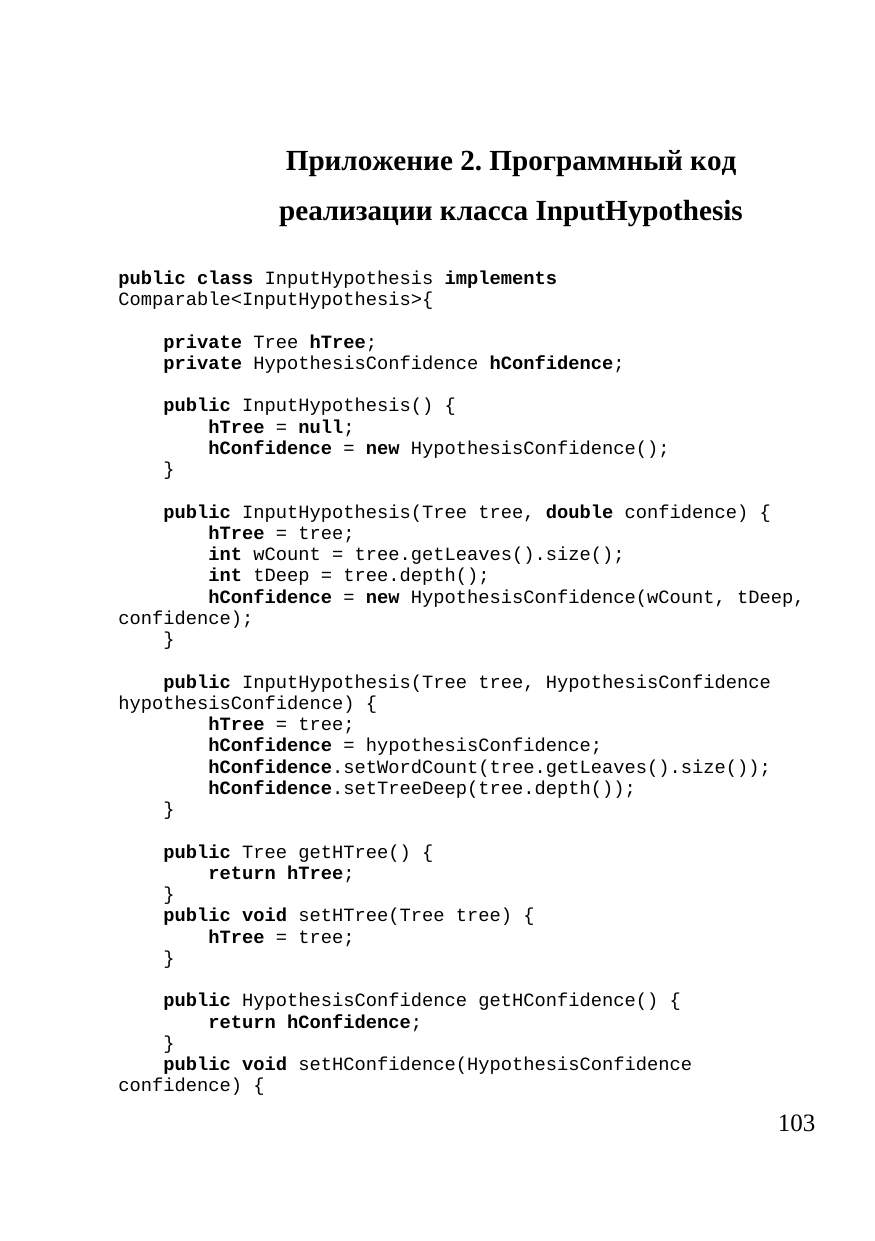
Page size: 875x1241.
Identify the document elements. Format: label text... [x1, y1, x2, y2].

subtitle Приложение 2. Программный код реализации класса InputHypothesis [207, 143, 815, 227]
